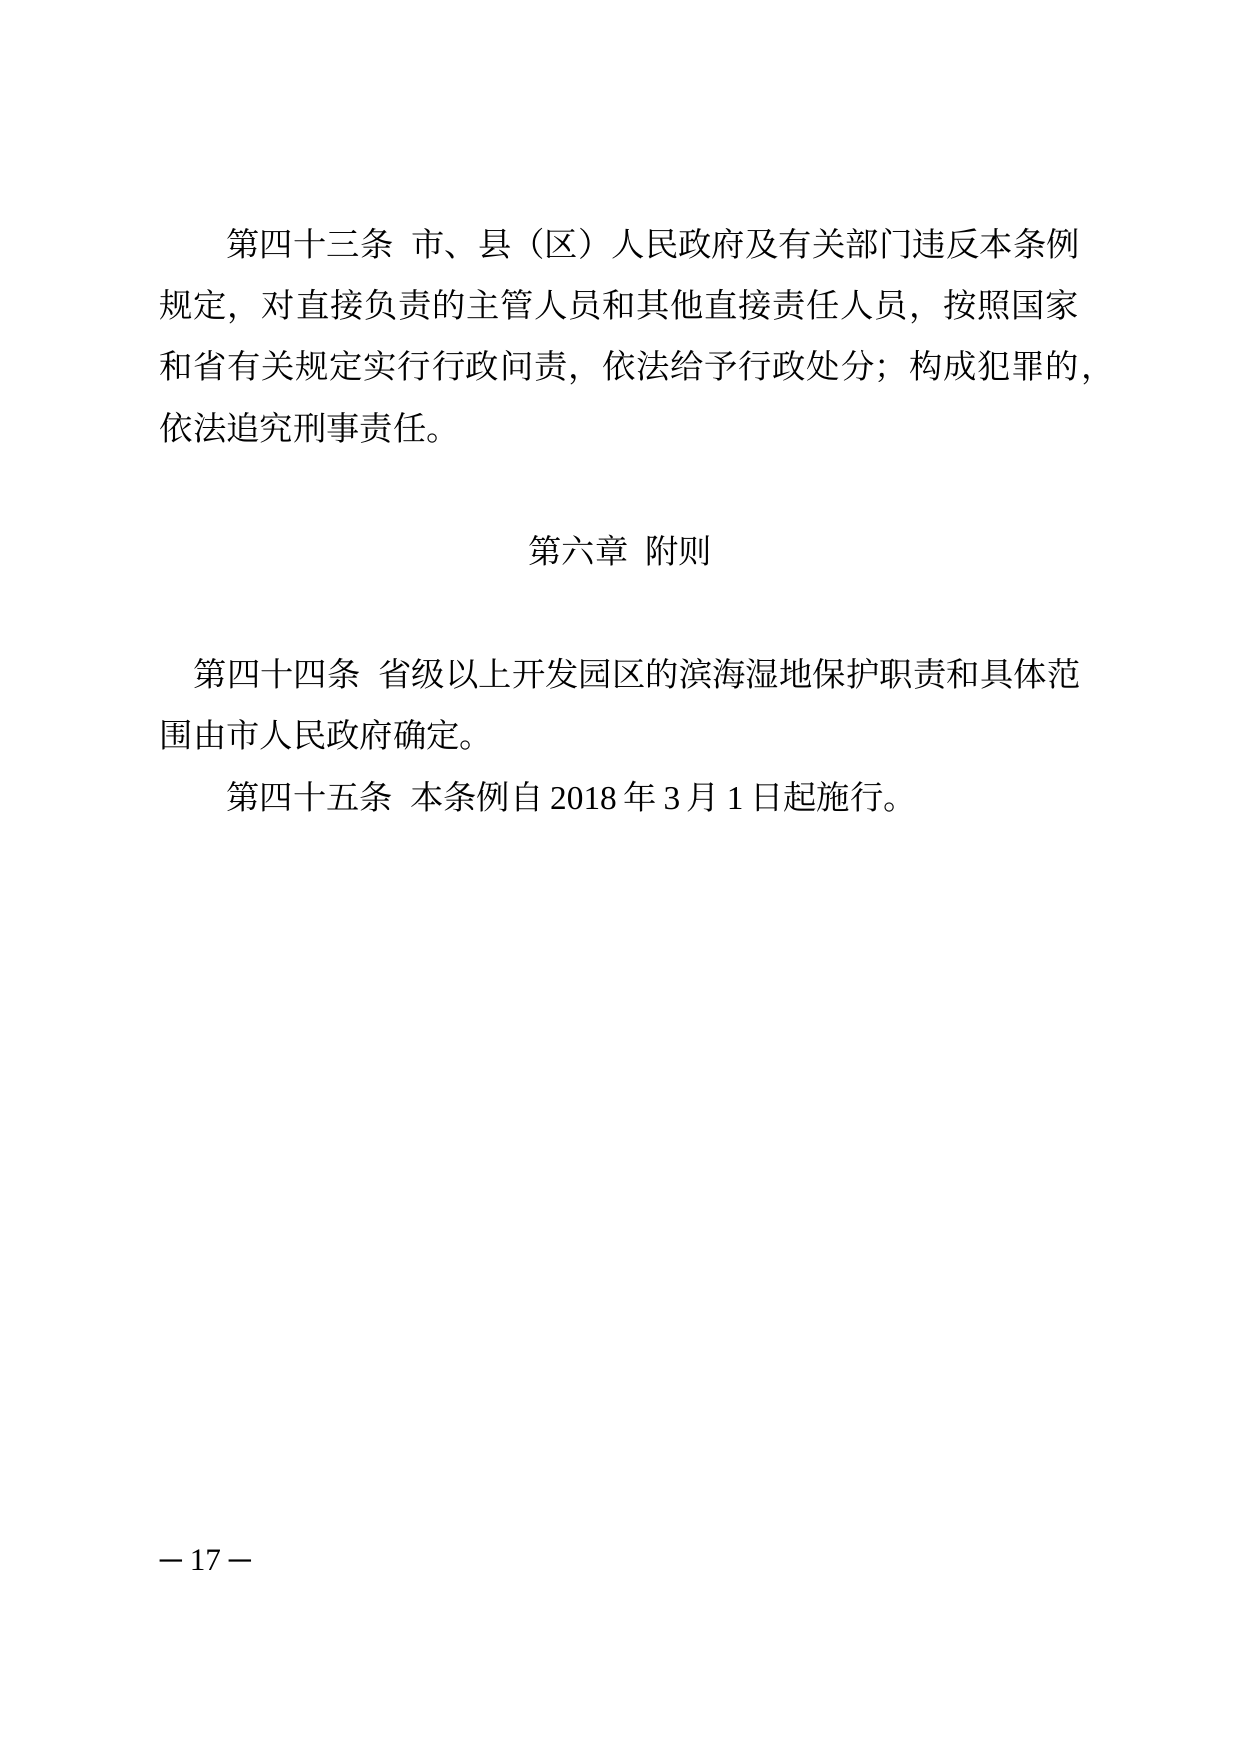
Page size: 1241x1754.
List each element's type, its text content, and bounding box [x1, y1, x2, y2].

text 第四十五条 本条例自2018年3月1日起施行。 [159, 760, 1081, 821]
text 第六章 附则 [159, 514, 1081, 576]
text 第四十四条 省级以上开发园区的滨海湿地保护职责和具体范围由市人民政府确定。 [159, 637, 1081, 760]
text 第四十三条 市、县（区）人民政府及有关部门违反本条例规定，对直接负责的主管人员和其他直接责任人员，按照国家和省有关规定实行行政问责，依法给予行政处分；构成犯罪的，依法追究刑事责任。 [159, 207, 1081, 453]
